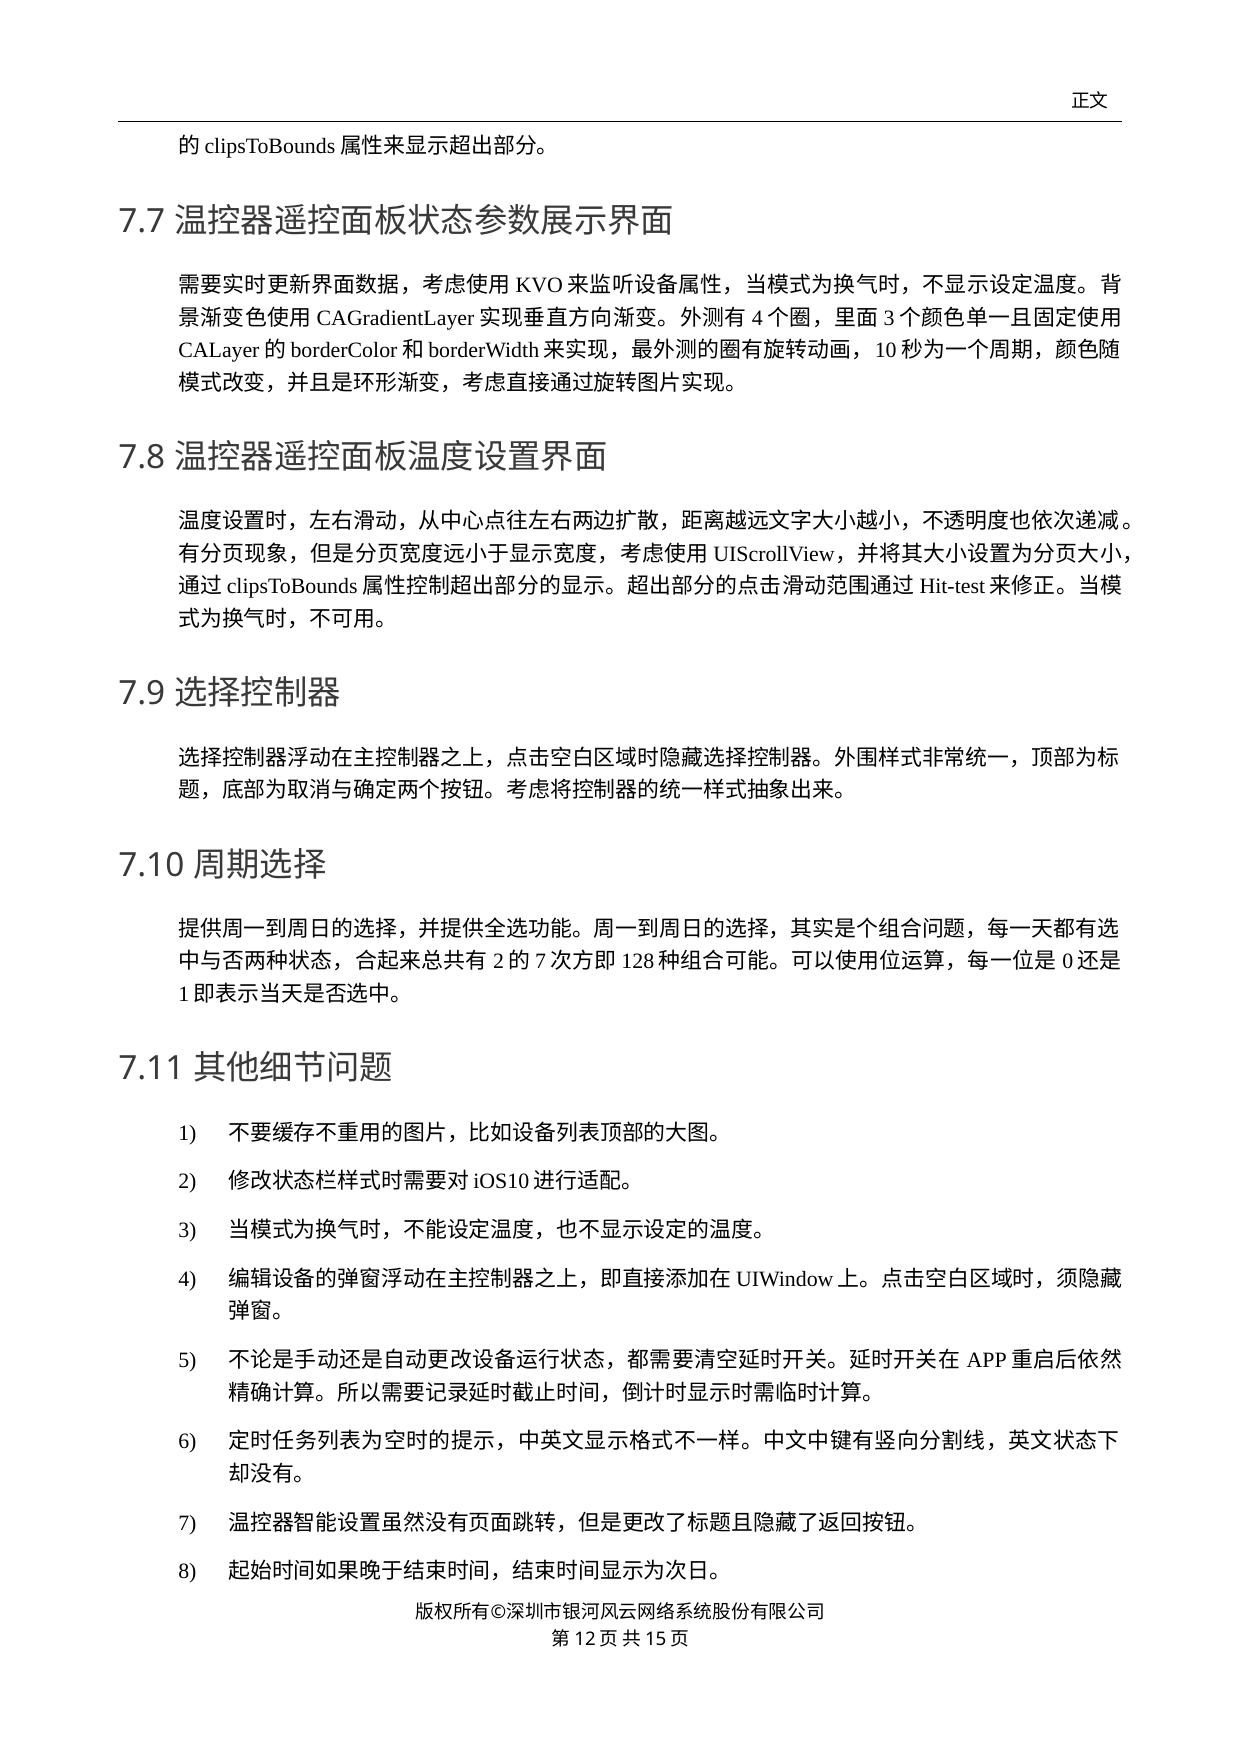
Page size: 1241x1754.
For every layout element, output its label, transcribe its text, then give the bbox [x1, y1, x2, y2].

list 修改状态栏样式时需要对iOS10进行适配。 [178, 1163, 1122, 1195]
subtitle 周期选择 [118, 829, 1122, 894]
list 当模式为换气时，不能设定温度，也不显示设定的温度。 [178, 1212, 1122, 1244]
list 定时任务列表为空时的提示，中英文显示格式不一样。中文中键有竖向分割线，英文状态下却没有。 [178, 1423, 1122, 1488]
subtitle 温控器遥控面板状态参数展示界面 [118, 185, 1122, 250]
text 选择控制器浮动在主控制器之上，点击空白区域时隐藏选择控制器。外围样式非常统一，顶部为标题，底部为取消与确定两个按钮。考虑将控制器的统一样式抽象出来。 [178, 739, 1122, 804]
text 温度设置时，左右滑动，从中心点往左右两边扩散，距离越远文字大小越小，不透明度也依次递减。有分页现象，但是分页宽度远小于显示宽度，考虑使用UIScrollView，并将其大小设置为分页大小，通过clipsToBounds属性控制超出部分的显示。超出部分的点击滑动范围通过Hit-test来修正。当模式为换气时，不可用。 [178, 503, 1122, 633]
list 温控器智能设置虽然没有页面跳转，但是更改了标题且隐藏了返回按钮。 [178, 1504, 1122, 1537]
list 起始时间如果晚于结束时间，结束时间显示为次日。 [178, 1553, 1122, 1585]
subtitle 温控器遥控面板温度设置界面 [118, 422, 1122, 487]
subtitle 选择控制器 [118, 658, 1122, 723]
list 不论是手动还是自动更改设备运行状态，都需要清空延时开关。延时开关在APP重启后依然精确计算。所以需要记录延时截止时间，倒计时显示时需临时计算。 [178, 1342, 1122, 1407]
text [178, 128, 1122, 160]
text 提供周一到周日的选择，并提供全选功能。周一到周日的选择，其实是个组合问题，每一天都有选中与否两种状态，合起来总共有2的7次方即128种组合可能。可以使用位运算，每一位是0还是1即表示当天是否选中。 [178, 910, 1122, 1008]
text 需要实时更新界面数据，考虑使用KVO来监听设备属性，当模式为换气时，不显示设定温度。背景渐变色使用CAGradientLayer实现垂直方向渐变。外测有4个圈，里面3个颜色单一且固定使用CALayer的borderColor和borderWidth来实现，最外测的圈有旋转动画，10秒为一个周期，颜色随模式改变，并且是环形渐变，考虑直接通过旋转图片实现。 [178, 267, 1122, 397]
list 编辑设备的弹窗浮动在主控制器之上，即直接添加在UIWindow上。点击空白区域时，须隐藏弹窗。 [178, 1260, 1122, 1325]
list 不要缓存不重用的图片，比如设备列表顶部的大图。 [178, 1114, 1122, 1147]
subtitle 其他细节问题 [118, 1033, 1122, 1098]
